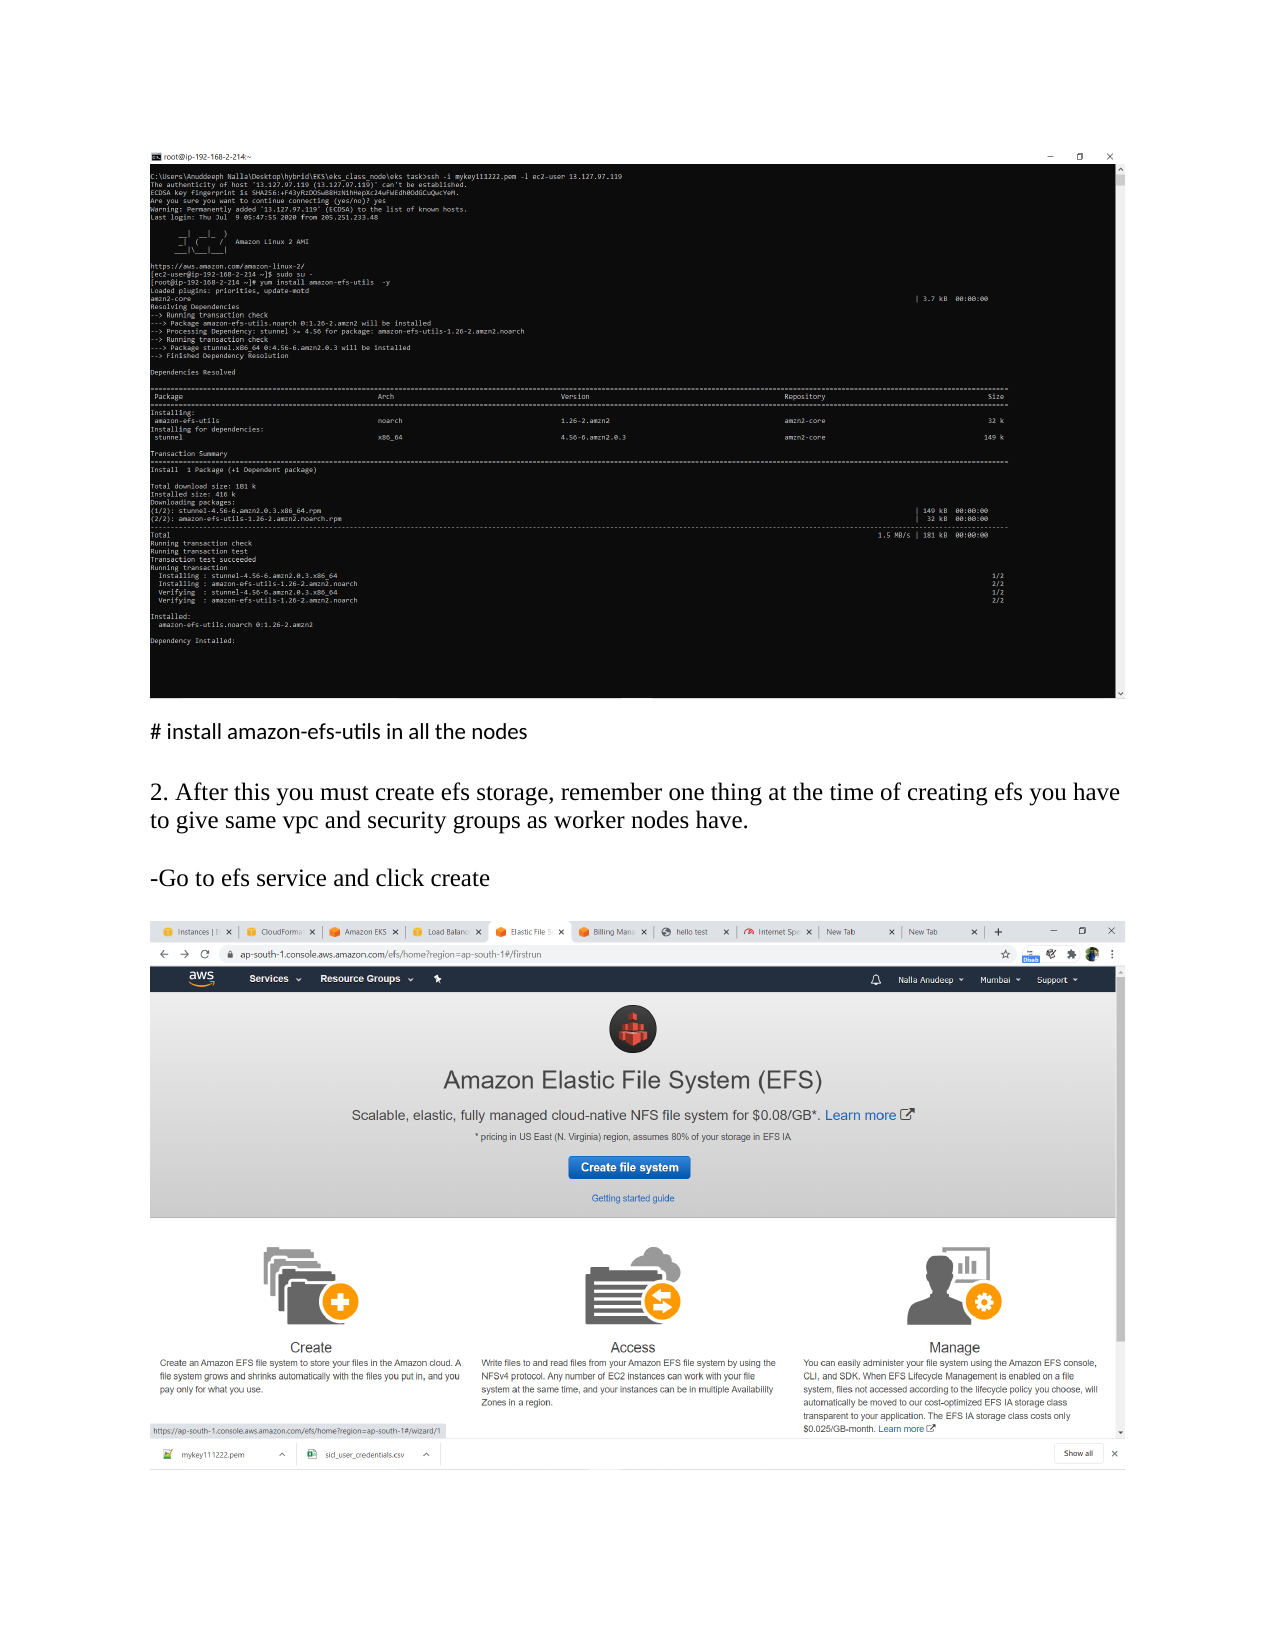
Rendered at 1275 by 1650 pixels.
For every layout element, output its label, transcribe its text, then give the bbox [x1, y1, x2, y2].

picture [150, 921, 1125, 1470]
picture [150, 150, 1125, 699]
text -Go to efs service and click create [150, 863, 1125, 892]
text 2. After this you must create efs storage, remember one thing at the time of creating efs you have to give same vpc and security groups as worker nodes have. [150, 777, 1125, 834]
text # install amazon-efs-utils in all the nodes [150, 717, 1125, 745]
